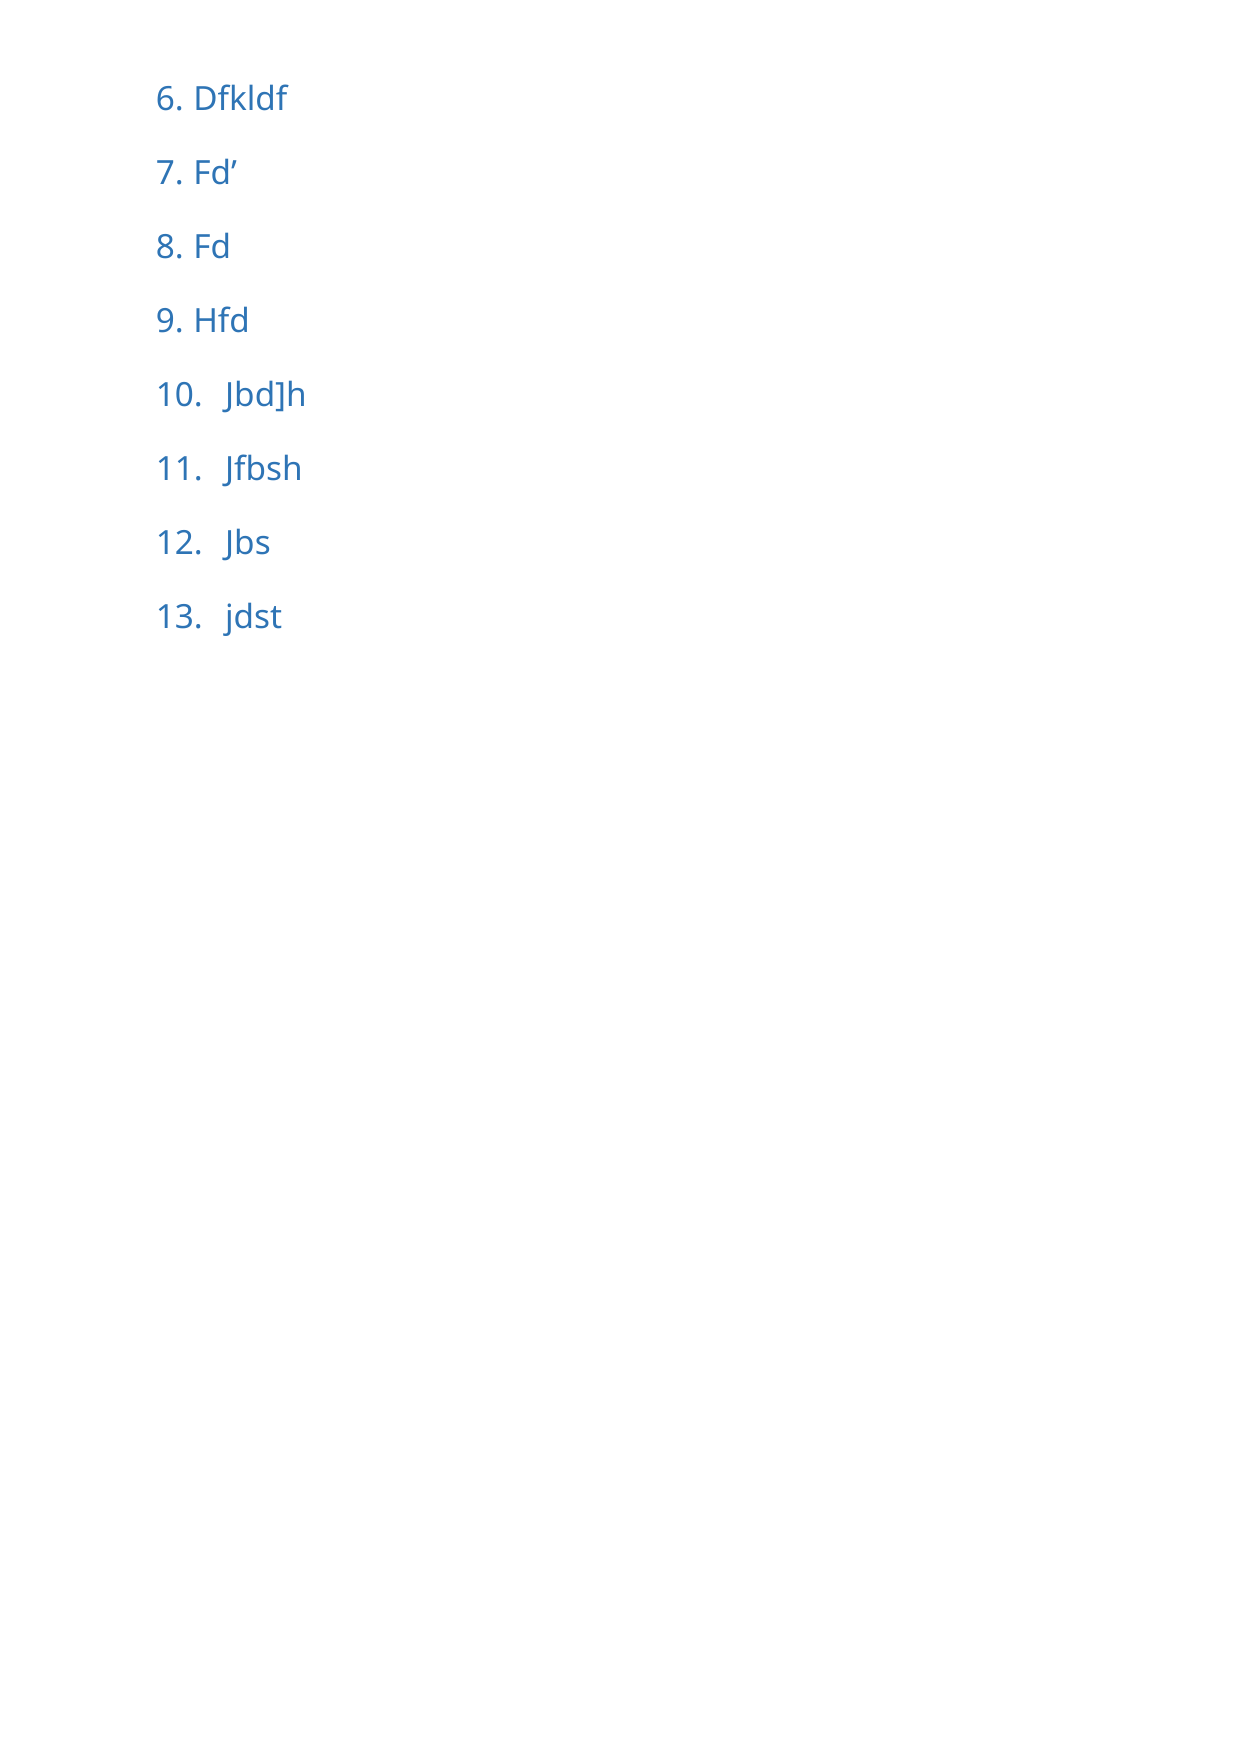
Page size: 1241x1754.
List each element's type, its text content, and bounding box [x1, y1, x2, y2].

subtitle Jbs [156, 519, 1165, 564]
subtitle Fd [156, 223, 1165, 268]
subtitle Jbd]h [156, 371, 1165, 416]
subtitle Hfd [156, 297, 1165, 342]
subtitle jdst [156, 593, 1165, 638]
subtitle Dfkldf [156, 75, 1165, 120]
subtitle Jfbsh [156, 445, 1165, 490]
subtitle Fd’ [156, 149, 1165, 194]
